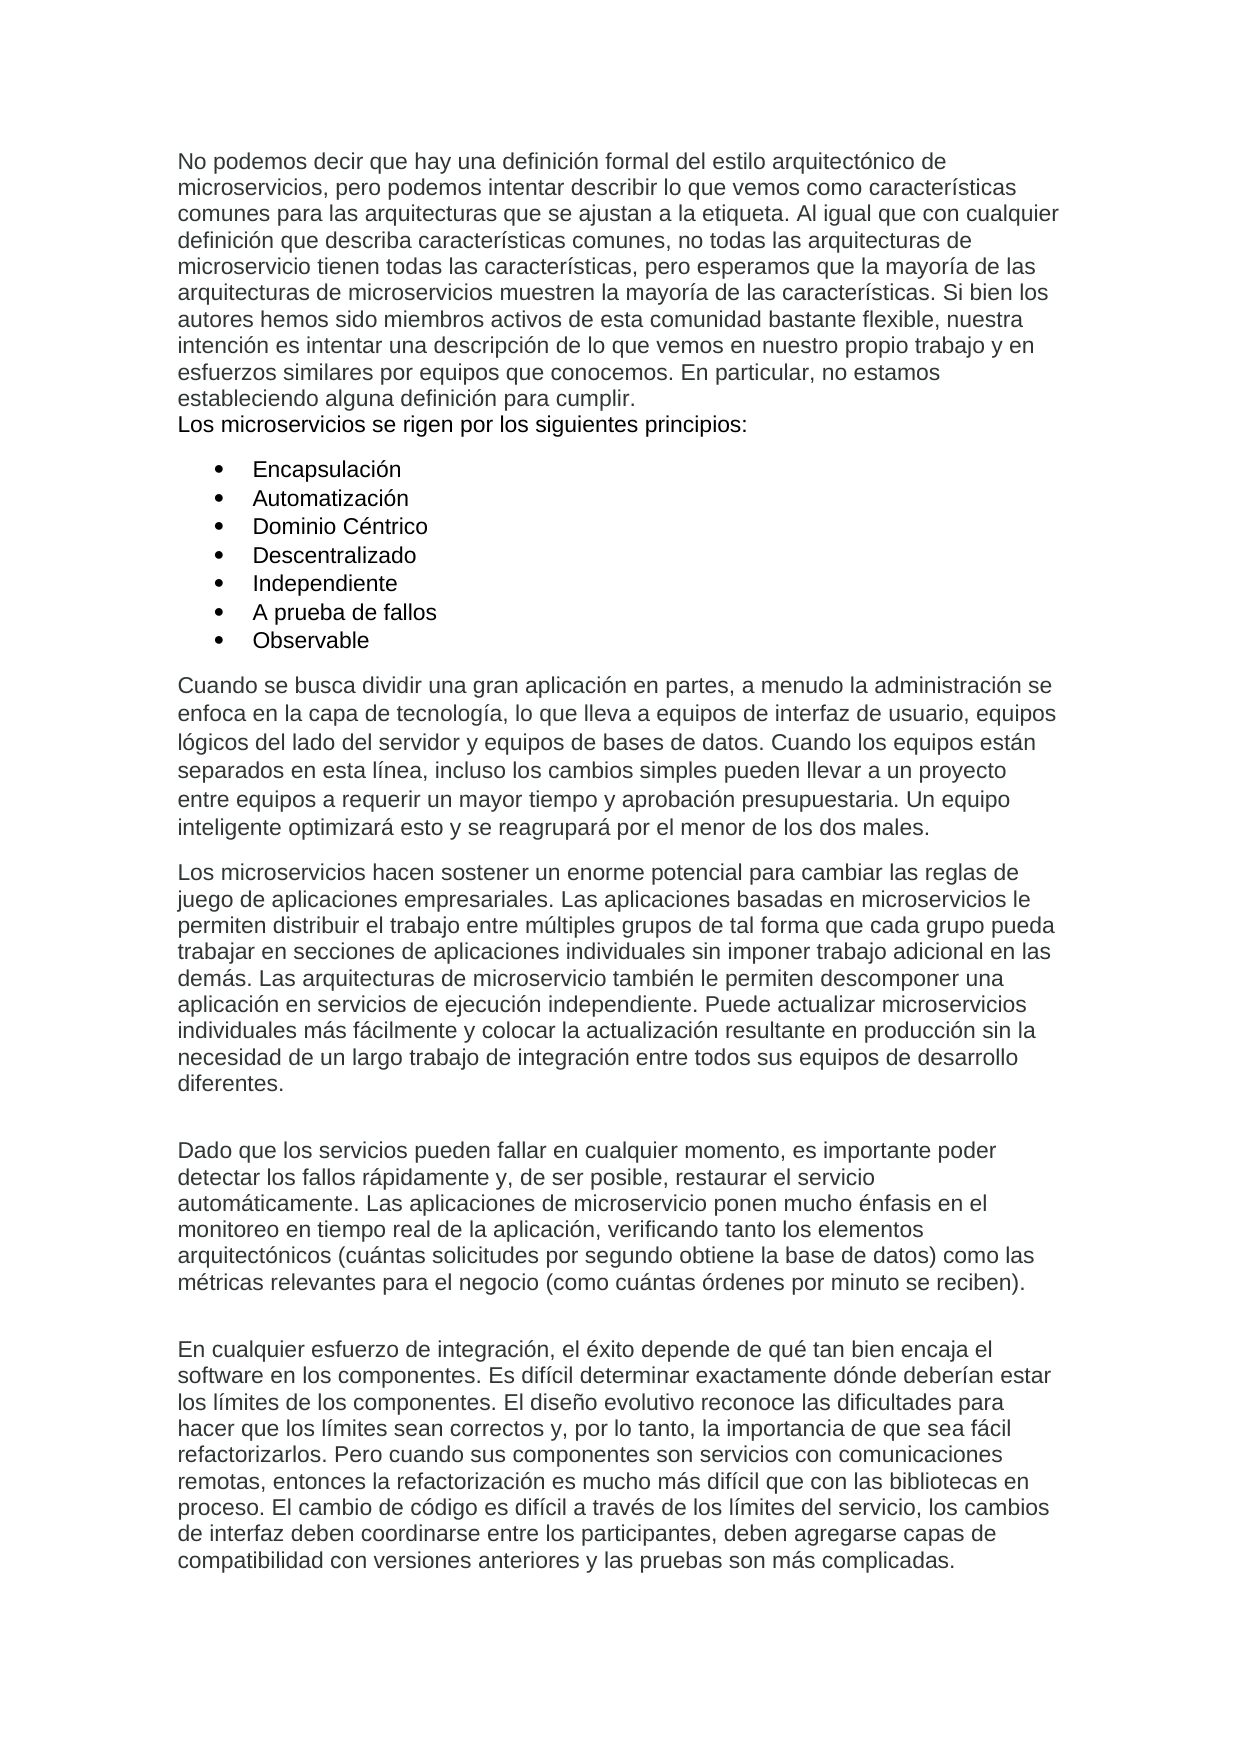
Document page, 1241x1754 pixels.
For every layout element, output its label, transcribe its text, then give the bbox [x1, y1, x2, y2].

list Encapsulación [215, 456, 1063, 483]
text No podemos decir que hay una definición formal del estilo arquitectónico de microservicios, pero podemos intentar describir lo que vemos como características comunes para las arquitecturas que se ajustan a la etiqueta. Al igual que con cualquier definición que describa características comunes, no todas las arquitecturas de microservicio tienen todas las características, pero esperamos que la mayoría de las arquitecturas de microservicios muestren la mayoría de las características. Si bien los autores hemos sido miembros activos de esta comunidad bastante flexible, nuestra intención es intentar una descripción de lo que vemos en nuestro propio trabajo y en esfuerzos similares por equipos que conocemos. En particular, no estamos estableciendo alguna definición para cumplir. [177, 148, 1063, 411]
list Descentralizado [215, 542, 1063, 568]
list A prueba de fallos [215, 598, 1063, 625]
text Los microservicios hacen sostener un enorme potencial para cambiar las reglas de juego de aplicaciones empresariales. Las aplicaciones basadas en microservicios le permiten distribuir el trabajo entre múltiples grupos de tal forma que cada grupo pueda trabajar en secciones de aplicaciones individuales sin imponer trabajo adicional en las demás. Las arquitecturas de microservicio también le permiten descomponer una aplicación en servicios de ejecución independiente. Puede actualizar microservicios individuales más fácilmente y colocar la actualización resultante en producción sin la necesidad de un largo trabajo de integración entre todos sus equipos de desarrollo diferentes. [177, 859, 1063, 1096]
text Dado que los servicios pueden fallar en cualquier momento, es importante poder detectar los fallos rápidamente y, de ser posible, restaurar el servicio automáticamente. Las aplicaciones de microservicio ponen mucho énfasis en el monitoreo en tiempo real de la aplicación, verificando tanto los elementos arquitectónicos (cuántas solicitudes por segundo obtiene la base de datos) como las métricas relevantes para el negocio (como cuántas órdenes por minuto se reciben). [177, 1137, 1063, 1295]
text Los microservicios se rigen por los siguientes principios: [177, 411, 1063, 437]
list Independiente [215, 570, 1063, 596]
text Cuando se busca dividir una gran aplicación en partes, a menudo la administración se enfoca en la capa de tecnología, lo que lleva a equipos de interfaz de usuario, equipos lógicos del lado del servidor y equipos de bases de datos. Cuando los equipos están separados en esta línea, incluso los cambios simples pueden llevar a un proyecto entre equipos a requerir un mayor tiempo y aprobación presupuestaria. Un equipo inteligente optimizará esto y se reagrupará por el menor de los dos males. [177, 672, 1063, 841]
list Dominio Céntrico [215, 513, 1063, 539]
text En cualquier esfuerzo de integración, el éxito depende de qué tan bien encaja el software en los componentes. Es difícil determinar exactamente dónde deberían estar los límites de los componentes. El diseño evolutivo reconoce las dificultades para hacer que los límites sean correctos y, por lo tanto, la importancia de que sea fácil refactorizarlos. Pero cuando sus componentes son servicios con comunicaciones remotas, entonces la refactorización es mucho más difícil que con las bibliotecas en proceso. El cambio de código es difícil a través de los límites del servicio, los cambios de interfaz deben coordinarse entre los participantes, deben agregarse capas de compatibilidad con versiones anteriores y las pruebas son más complicadas. [177, 1336, 1063, 1573]
list Automatización [215, 485, 1063, 511]
list Observable [215, 627, 1063, 653]
